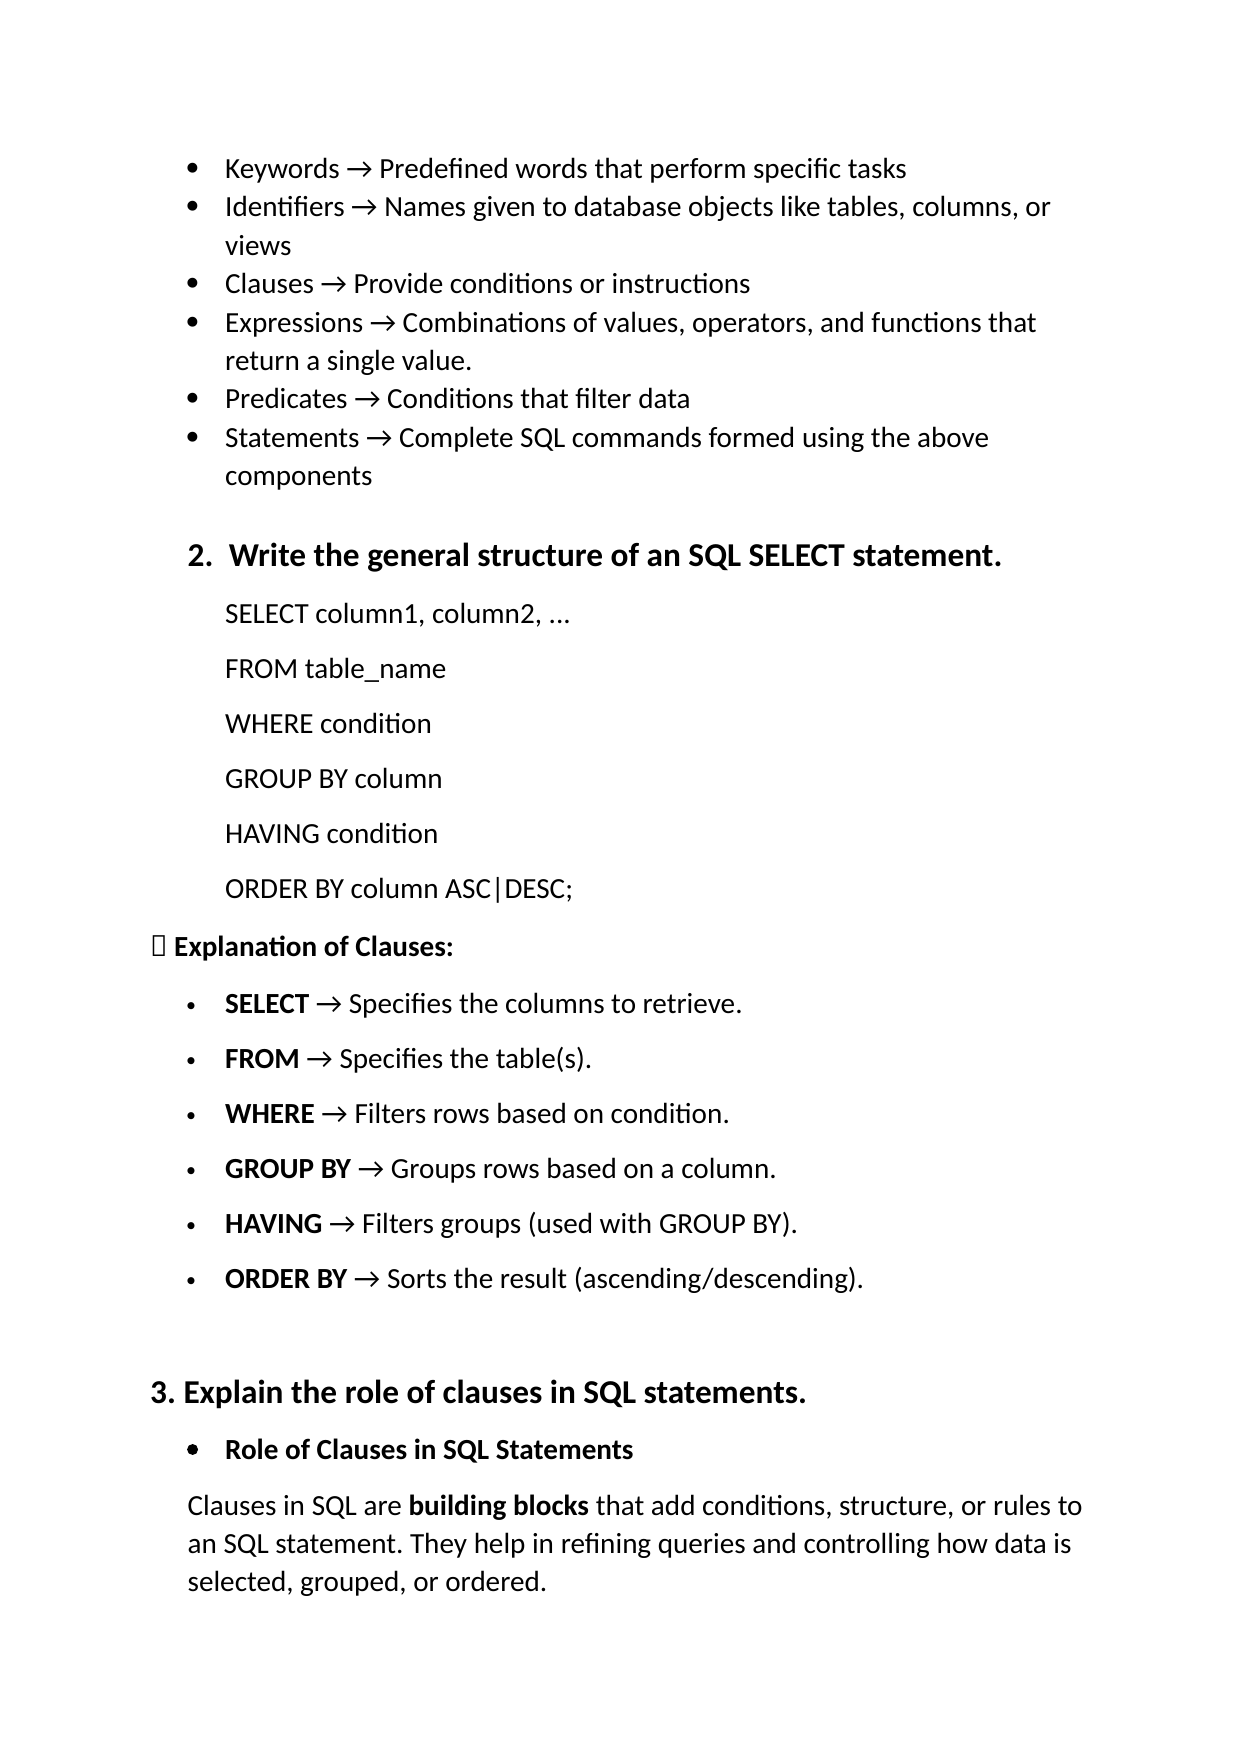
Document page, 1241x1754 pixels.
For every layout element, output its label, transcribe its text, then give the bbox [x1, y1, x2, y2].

list Expressions → Combinations of values, operators, and functions that return a single value. [187, 304, 1090, 378]
text HAVING condition [225, 815, 1090, 851]
list HAVING → Filters groups (used with GROUP BY). [187, 1206, 1090, 1241]
text 3. Explain the role of clauses in SQL statements. [150, 1371, 1090, 1412]
text WHERE condition [225, 705, 1090, 741]
list GROUP BY → Groups rows based on a column. [187, 1150, 1090, 1186]
list Clauses → Provide conditions or instructions [187, 265, 1090, 301]
list Role of Clauses in SQL Statements [187, 1431, 1090, 1467]
list Identifiers → Names given to database objects like tables, columns, or views [187, 188, 1090, 262]
text 🔹 Explanation of Clauses: [150, 926, 1090, 965]
list FROM → Specifies the table(s). [187, 1040, 1090, 1076]
list ORDER BY → Sorts the result (ascending/descending). [187, 1261, 1090, 1296]
list SELECT → Specifies the columns to retrieve. [187, 985, 1090, 1021]
list Keywords → Predefined words that perform specific tasks [187, 150, 1090, 186]
list Predicates → Conditions that filter data [187, 381, 1090, 416]
text SELECT column1, column2, ... [225, 595, 1090, 631]
text ORDER BY column ASC|DESC; [225, 871, 1090, 906]
list Write the general structure of an SQL SELECT statement. [187, 534, 1090, 575]
list Statements → Complete SQL commands formed using the above components [187, 419, 1090, 493]
list WHERE → Filters rows based on condition. [187, 1095, 1090, 1131]
text GROUP BY column [225, 760, 1090, 796]
text FROM table_name [225, 650, 1090, 686]
text Clauses in SQL are building blocks that add conditions, structure, or rules to an SQL statement. They help in refining queries and controlling how data is selected, grouped, or ordered. [187, 1487, 1090, 1599]
